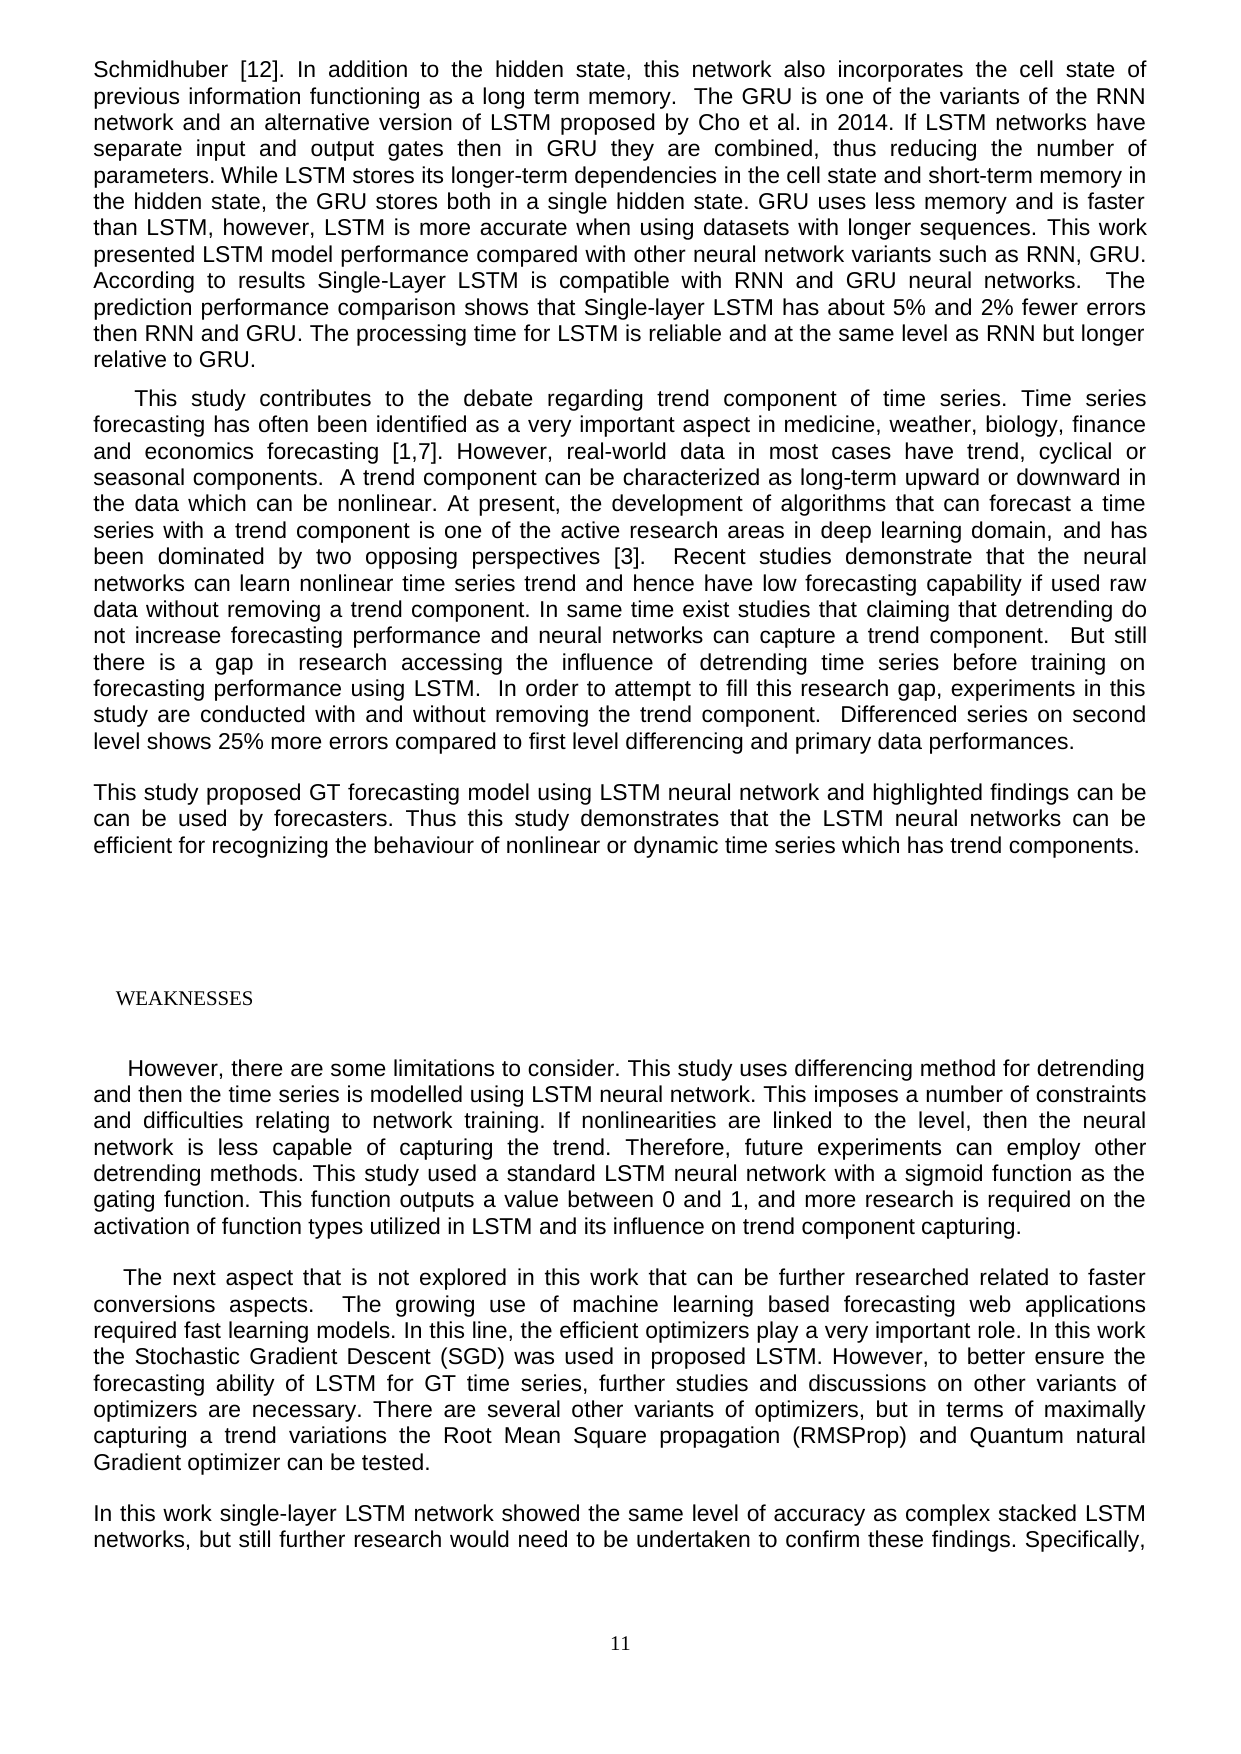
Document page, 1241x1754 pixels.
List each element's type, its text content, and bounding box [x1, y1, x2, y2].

text However, there are some limitations to consider. This study uses differencing method for detrending and then the time series is modelled using LSTM neural network. This imposes a number of constraints and difficulties relating to network training. If nonlinearities are linked to the level, then the neural network is less capable of capturing the trend. Therefore, future experiments can employ other detrending methods. This study used a standard LSTM neural network with a sigmoid function as the gating function. This function outputs a value between 0 and 1, and more research is required on the activation of function types utilized in LSTM and its influence on trend component capturing. [93, 1055, 1147, 1239]
subtitle WEAKNESSES [116, 986, 1147, 1010]
text This study contributes to the debate regarding trend component of time series. Time series forecasting has often been identified as a very important aspect in medicine, weather, biology, finance and economics forecasting [1,7]. However, real-world data in most cases have trend, cyclical or seasonal components. A trend component can be characterized as long-term upward or downward in the data which can be nonlinear. At present, the development of algorithms that can forecast a time series with a trend component is one of the active research areas in deep learning domain, and has been dominated by two opposing perspectives [3]. Recent studies demonstrate that the neural networks can learn nonlinear time series trend and hence have low forecasting capability if used raw data without removing a trend component. In same time exist studies that claiming that detrending do not increase forecasting performance and neural networks can capture a trend component. But still there is a gap in research accessing the influence of detrending time series before training on forecasting performance using LSTM. In order to attempt to fill this research gap, experiments in this study are conducted with and without removing the trend component. Differenced series on second level shows 25% more errors compared to first level differencing and primary data performances. [93, 385, 1147, 754]
text This study proposed GT forecasting model using LSTM neural network and highlighted findings can be can be used by forecasters. Thus this study demonstrates that the LSTM neural networks can be efficient for recognizing the behaviour of nonlinear or dynamic time series which has trend components. [93, 779, 1147, 858]
text The next aspect that is not explored in this work that can be further researched related to faster conversions aspects. The growing use of machine learning based forecasting web applications required fast learning models. In this line, the efficient optimizers play a very important role. In this work the Stochastic Gradient Descent (SGD) was used in proposed LSTM. However, to better ensure the forecasting ability of LSTM for GT time series, further studies and discussions on other variants of optimizers are necessary. There are several other variants of optimizers, but in terms of maximally capturing a trend variations the Root Mean Square propagation (RMSProp) and Quantum natural Gradient optimizer can be tested. [93, 1264, 1147, 1475]
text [93, 1500, 1147, 1553]
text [93, 56, 1147, 372]
